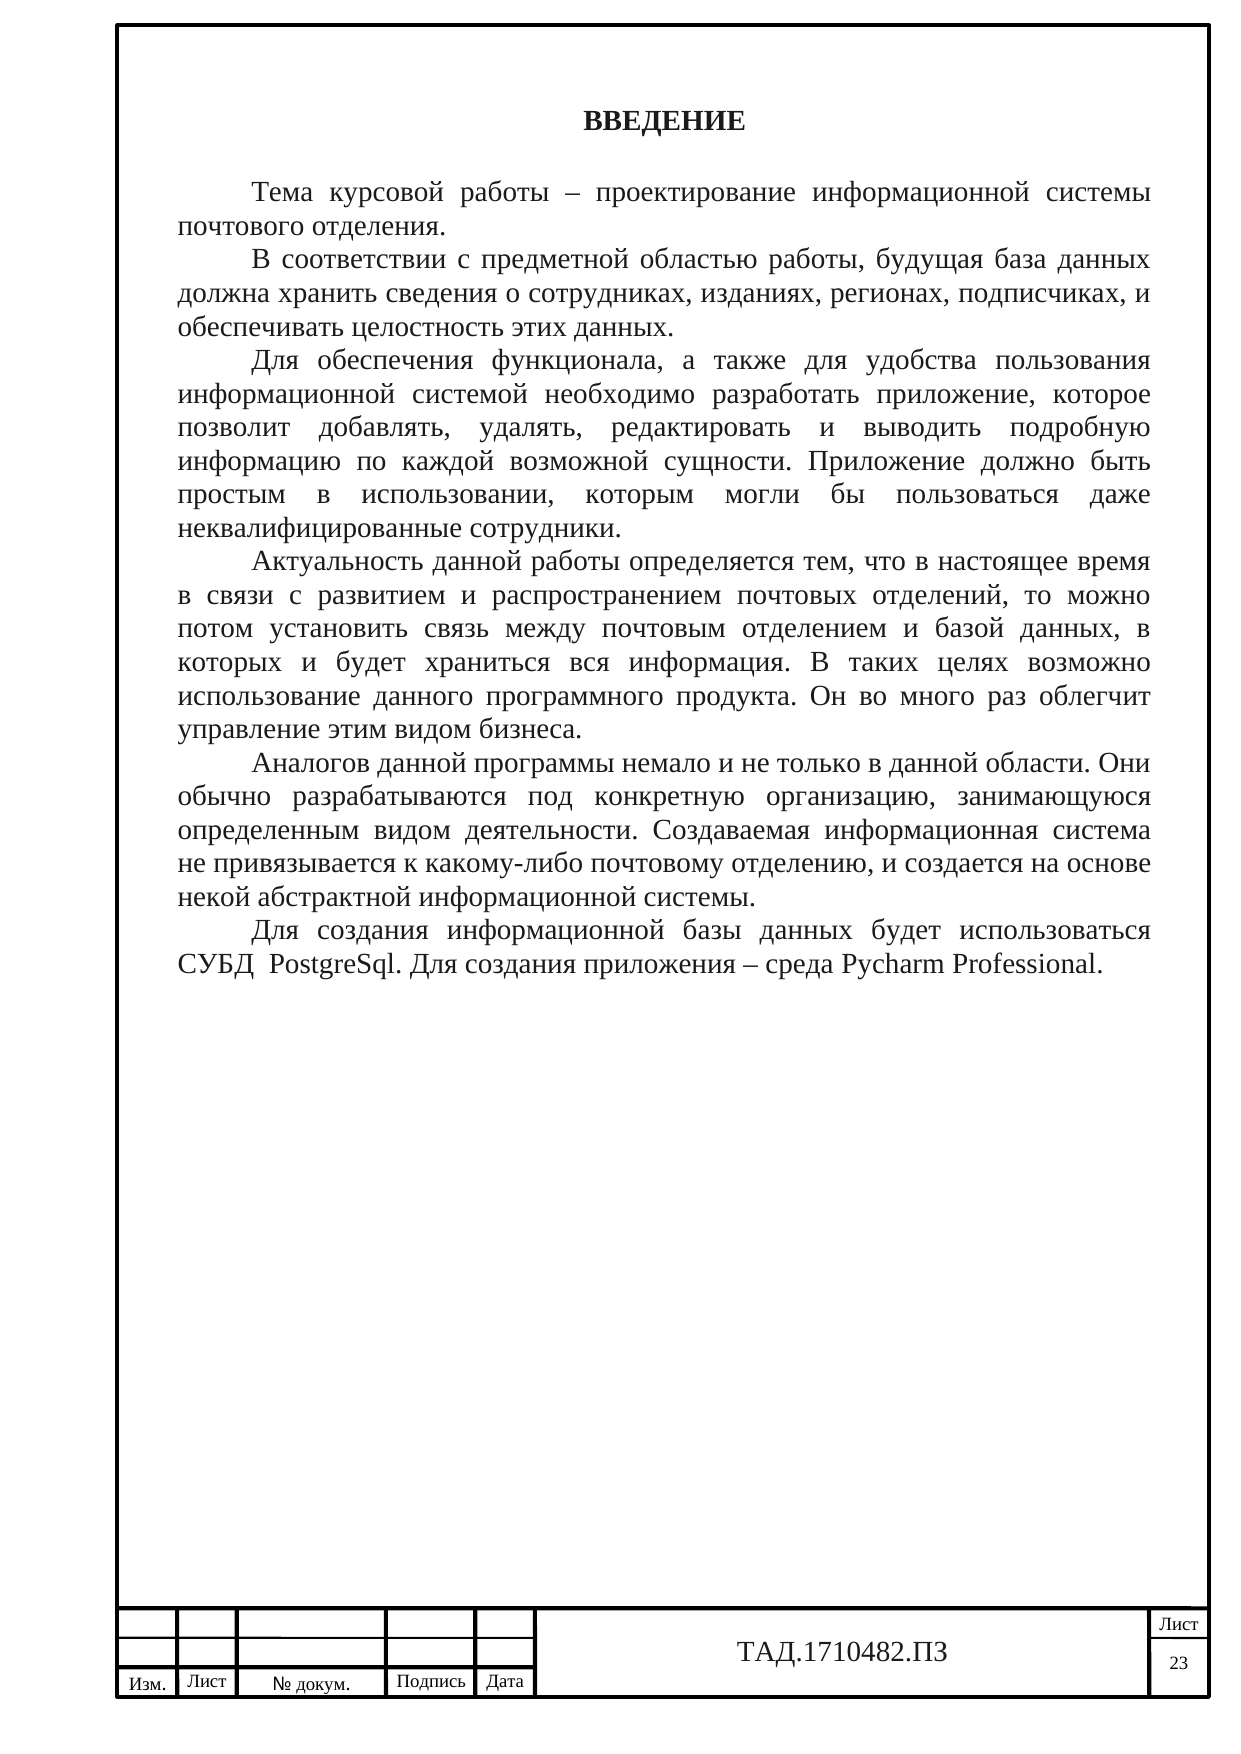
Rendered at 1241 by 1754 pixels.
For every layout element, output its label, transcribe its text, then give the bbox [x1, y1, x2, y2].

text Аналогов данной программы немало и не только в данной области. Они обычно разрабатываются под конкретную организацию, занимающуюся определенным видом деятельности. Создаваемая информационная система не привязывается к какому-либо почтовому отделению, и создается на основе некой абстрактной информационной системы. [177, 745, 1152, 912]
text Для обеспечения функционала, а также для удобства пользования информационной системой необходимо разработать приложение, которое позволит добавлять, удалять, редактировать и выводить подробную информацию по каждой возможной сущности. Приложение должно быть простым в использовании, которым могли бы пользоваться даже неквалифицированные сотрудники. [177, 342, 1152, 543]
text Тема курсовой работы – проектирование информационной системы почтового отделения. [177, 174, 1152, 242]
text ВВЕДЕНИЕ [177, 103, 1152, 137]
text Актуальность данной работы определяется тем, что в настоящее время в связи с развитием и распространением почтовых отделений, то можно потом установить связь между почтовым отделением и базой данных, в которых и будет храниться вся информация. В таких целях возможно использование данного программного продукта. Он во много раз облегчит управление этим видом бизнеса. [177, 543, 1152, 745]
text В соответствии с предметной областью работы, будущая база данных должна хранить сведения о сотрудниках, изданиях, регионах, подписчиках, и обеспечивать целостность этих данных. [177, 242, 1152, 342]
text Для создания информационной базы данных будет использоваться СУБД PostgreSql. Для создания приложения – среда Pycharm Professional. [177, 912, 1152, 979]
